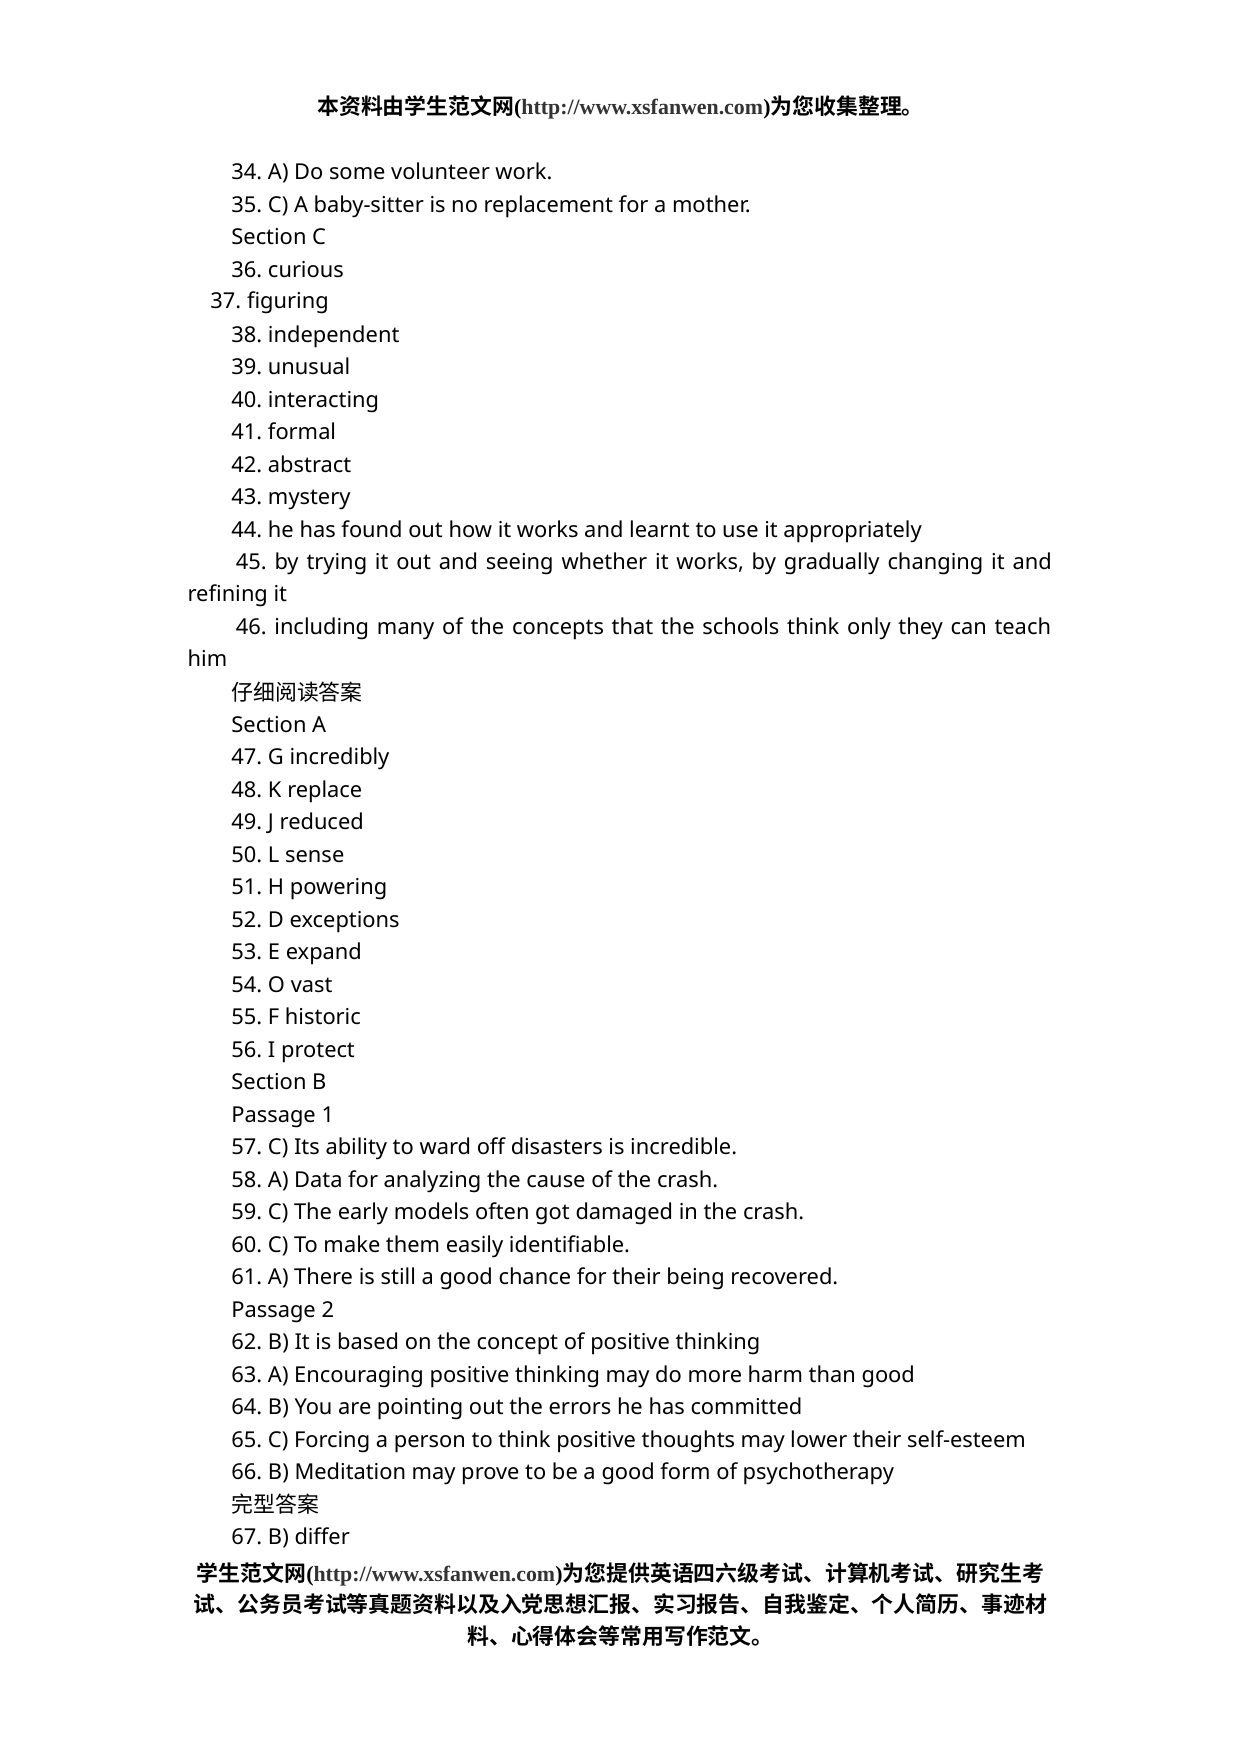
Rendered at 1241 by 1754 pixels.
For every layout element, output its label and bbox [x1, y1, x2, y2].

text [187, 154, 1053, 1552]
